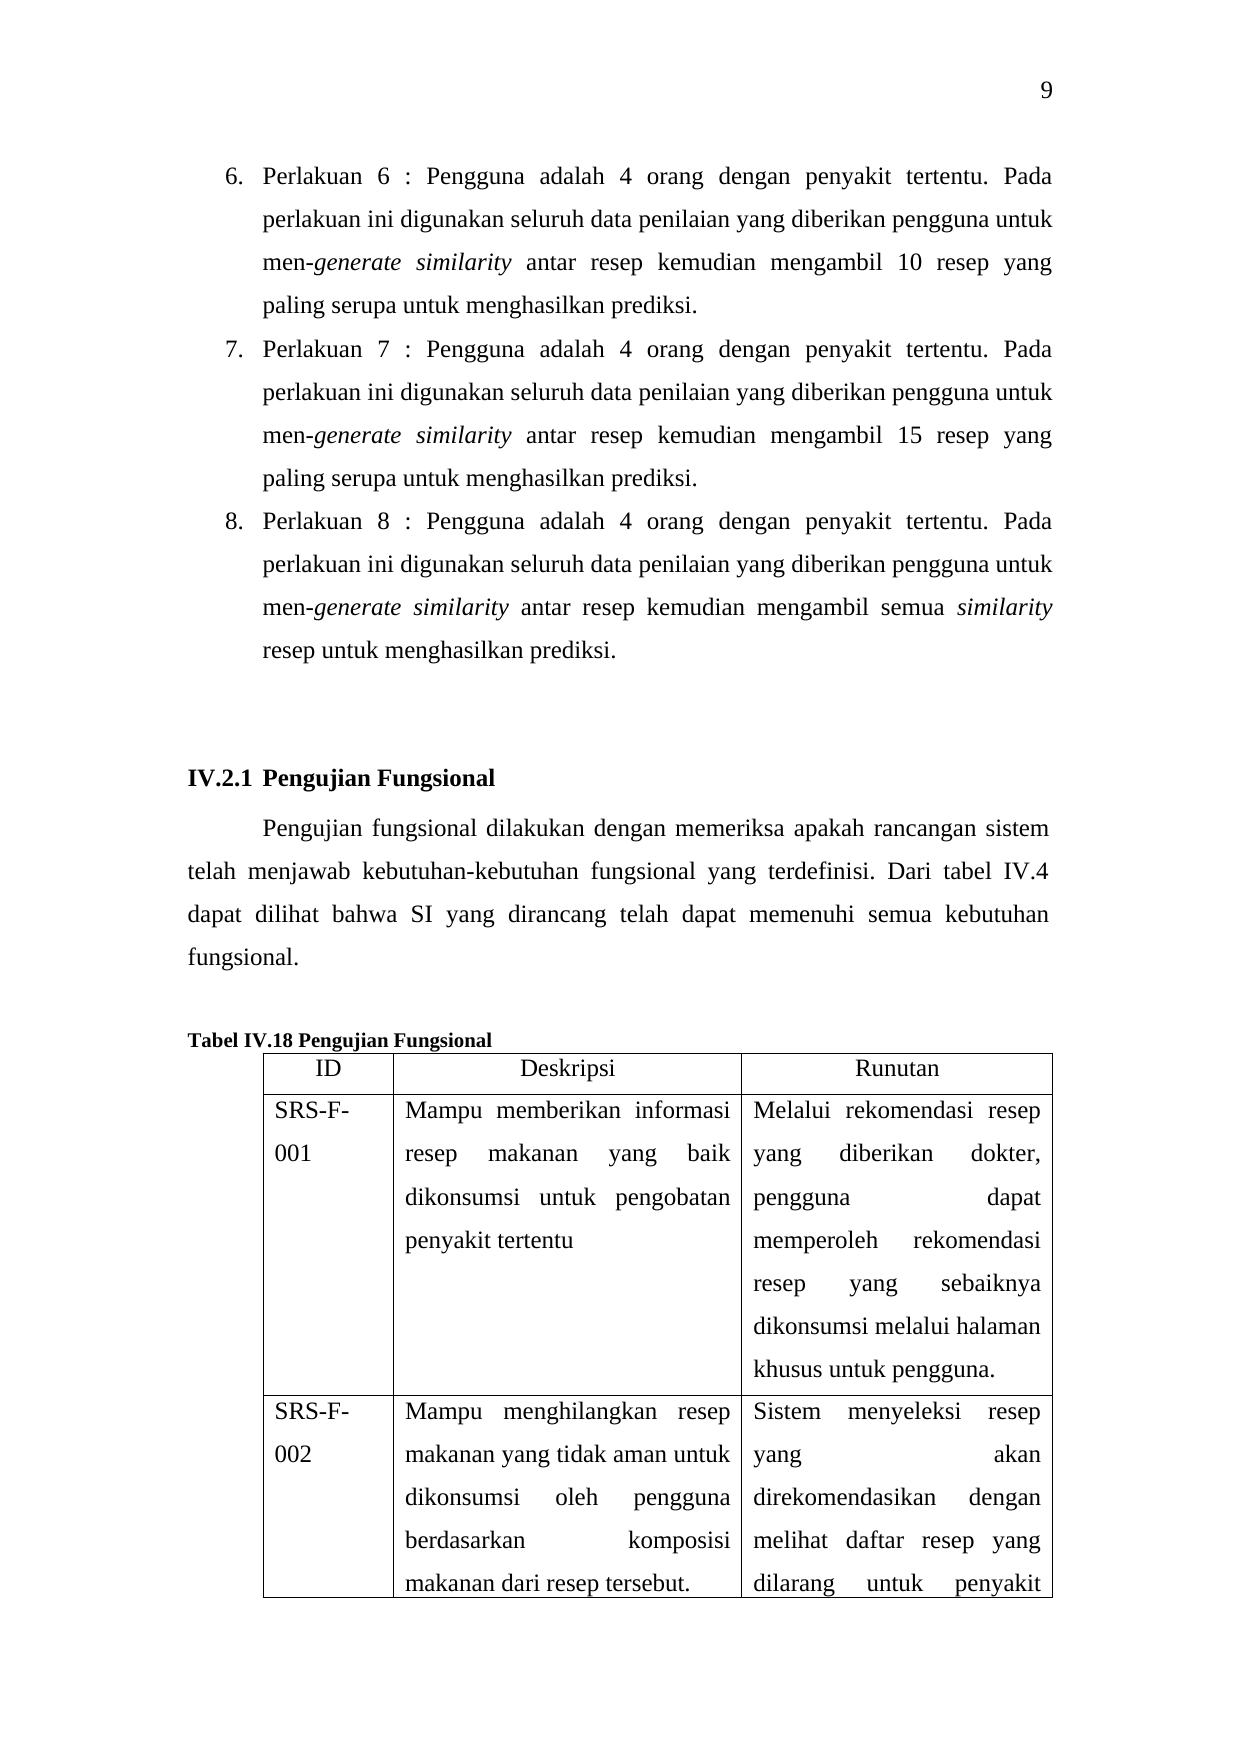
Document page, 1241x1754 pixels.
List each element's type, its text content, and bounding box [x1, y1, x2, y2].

table_header ID [264, 1054, 393, 1094]
text Pengujian fungsional dilakukan dengan memeriksa apakah rancangan sistem telah menjawab kebutuhan-kebutuhan fungsional yang terdefinisi. Dari tabel IV.4 dapat dilihat bahwa SI yang dirancang telah dapat memenuhi semua kebutuhan fungsional. [187, 813, 1050, 971]
subtitle Pengujian Fungsional [187, 763, 1053, 792]
table_header Deskripsi [394, 1054, 741, 1094]
table_cell Mampu memberikan informasi resep makanan yang baik dikonsumsi untuk pengobatan penyakit tertentu [394, 1095, 741, 1395]
table_cell SRS-F-002 [264, 1396, 393, 1597]
list Perlakuan 8 : Pengguna adalah 4 orang dengan penyakit tertentu. Pada perlakuan ini digunakan seluruh data penilaian yang diberikan pengguna untuk men-generate similarity antar resep kemudian mengambil semua similarity resep untuk menghasilkan prediksi. [225, 506, 1053, 664]
list Perlakuan 6 : Pengguna adalah 4 orang dengan penyakit tertentu. Pada perlakuan ini digunakan seluruh data penilaian yang diberikan pengguna untuk men-generate similarity antar resep kemudian mengambil 10 resep yang paling serupa untuk menghasilkan prediksi. [225, 161, 1053, 319]
table_cell Mampu menghilangkan resep makanan yang tidak aman untuk dikonsumsi oleh pengguna berdasarkan komposisi makanan dari resep tersebut. [394, 1396, 741, 1597]
list Perlakuan 7 : Pengguna adalah 4 orang dengan penyakit tertentu. Pada perlakuan ini digunakan seluruh data penilaian yang diberikan pengguna untuk men-generate similarity antar resep kemudian mengambil 15 resep yang paling serupa untuk menghasilkan prediksi. [225, 334, 1053, 492]
table_header Runutan [742, 1054, 1052, 1094]
table_cell SRS-F-001 [264, 1095, 393, 1395]
